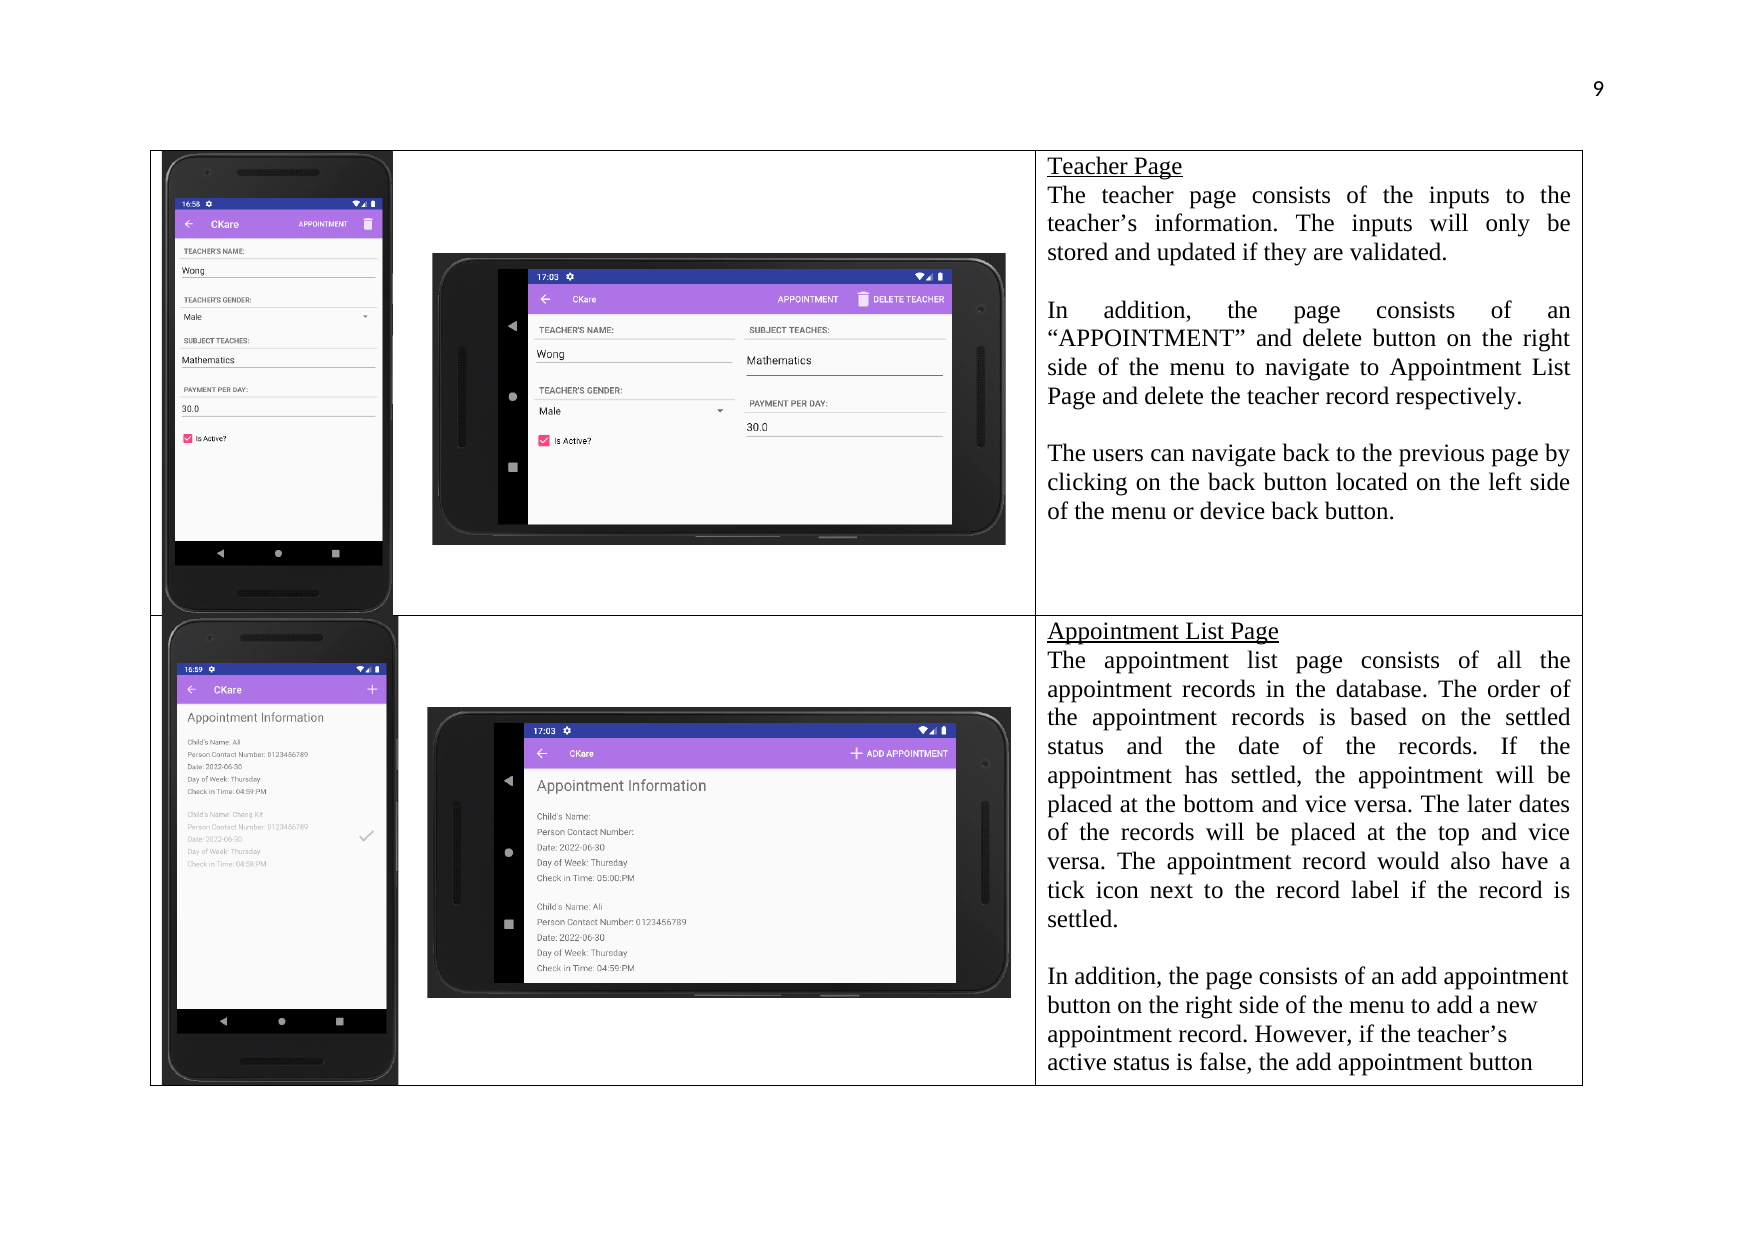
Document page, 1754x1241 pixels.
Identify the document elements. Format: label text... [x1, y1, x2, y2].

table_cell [1036, 616, 1582, 1085]
picture [427, 707, 1011, 998]
table_cell Teacher Page The teacher page consists of the inputs to the teacher’s information. The inputs will only be stored and updated if they are validated. In addition, the page consists of an “APPOINTMENT” and delete button on the right side of the menu to navigate to Appointment List Page and delete the teacher record respectively. The users can navigate back to the previous page by clicking on the back button located on the left side of the menu or device back button. [1036, 151, 1582, 615]
picture [161, 151, 399, 1085]
table_cell [393, 151, 1035, 615]
table_cell [151, 151, 161, 615]
table_cell [399, 616, 1035, 1085]
picture [432, 253, 1006, 545]
table_cell [151, 616, 161, 1085]
